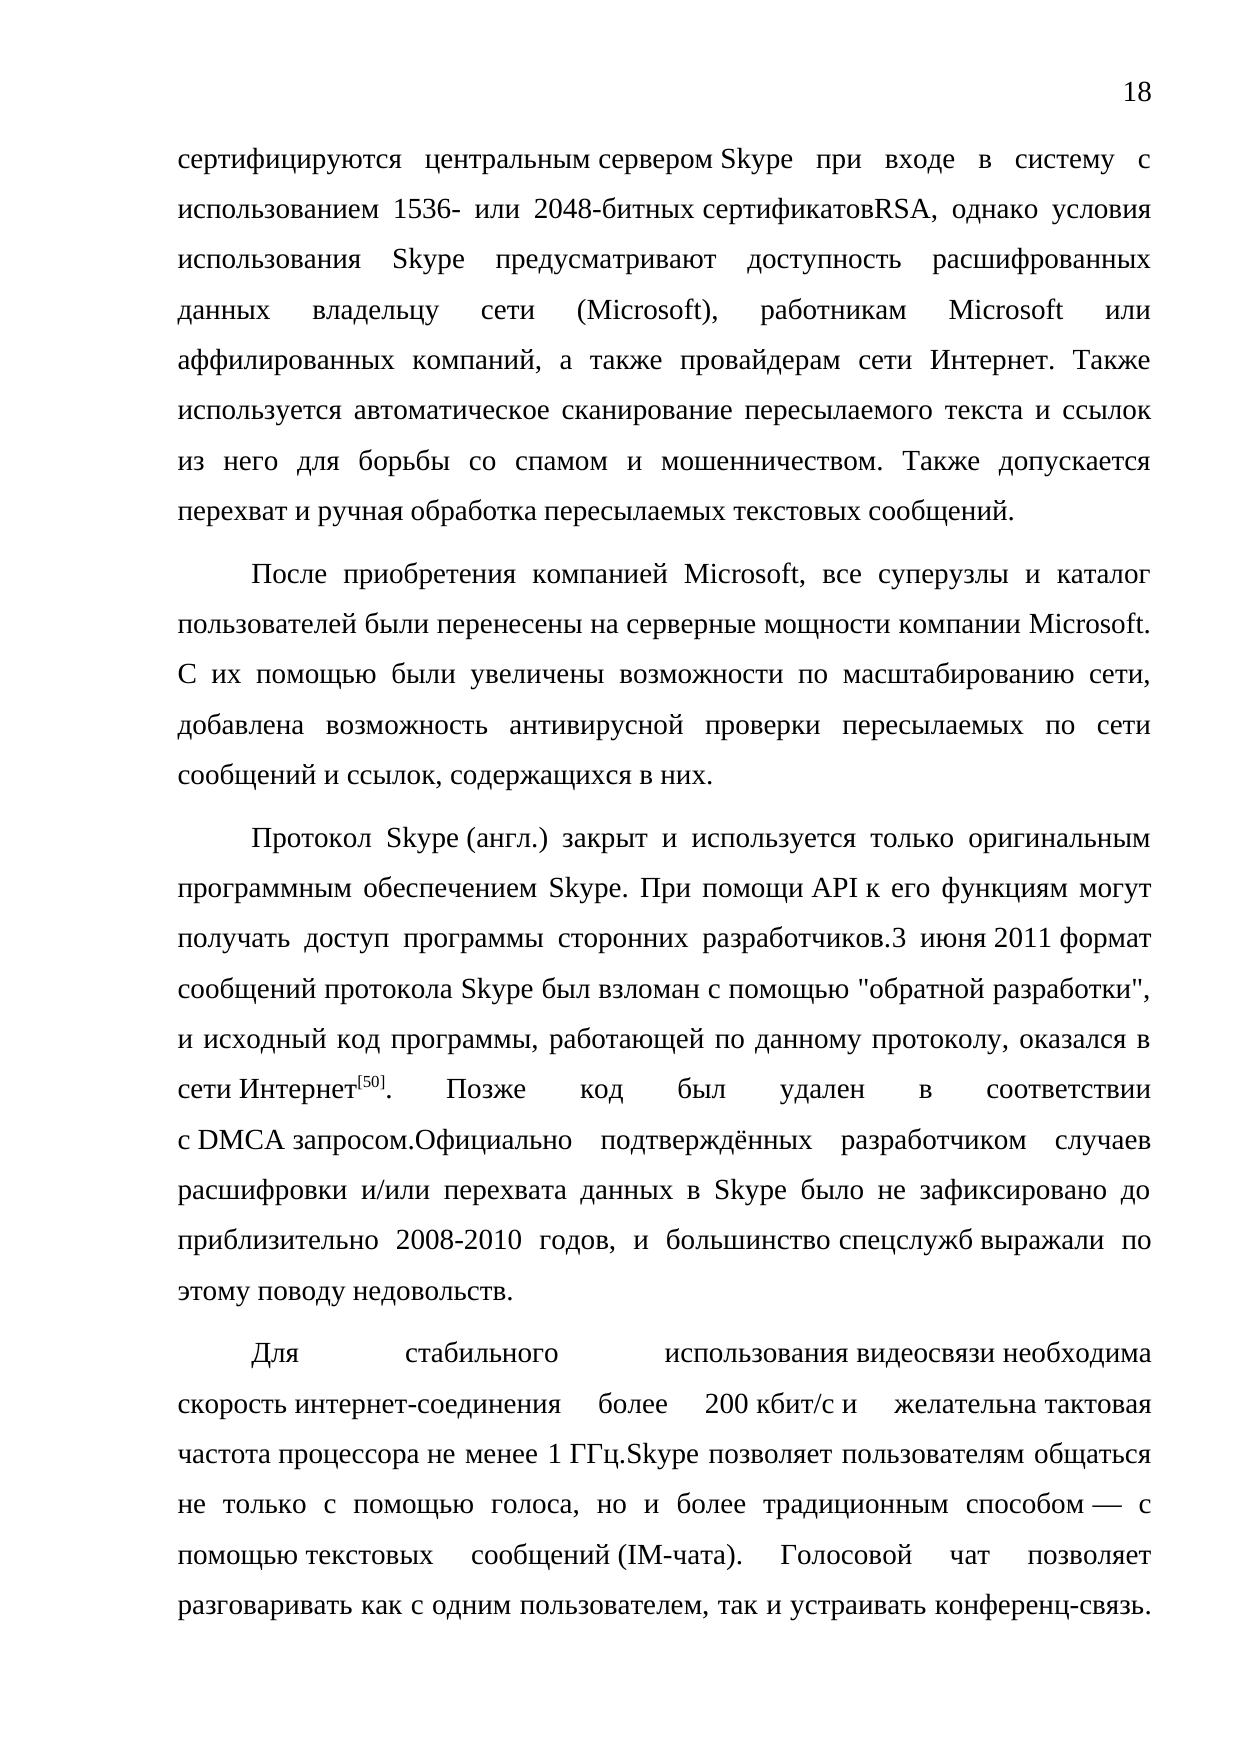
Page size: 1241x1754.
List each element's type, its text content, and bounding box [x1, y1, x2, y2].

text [177, 141, 1152, 527]
text После приобретения компанией Microsoft, все суперузлы и каталог пользователей были перенесены на серверные мощности компании Microsoft. С их помощью были увеличены возможности по масштабированию сети, добавлена возможность антивирусной проверки пересылаемых по сети сообщений и ссылок, содержащихся в них. [177, 556, 1152, 791]
text Протокол Skype (англ.) закрыт и используется только оригинальным программным обеспечением Skype. При помощи API к его функциям могут получать доступ программы сторонних разработчиков.3 июня 2011 формат сообщений протокола Skype был взломан с помощью "обратной разработки", и исходный код программы, работающей по данному протоколу, оказался в сети Интернет[50]. Позже код был удален в соответствии с DMCA запросом.Официально подтверждённых разработчиком случаев расшифровки и/или перехвата данных в Skype было не зафиксировано до приблизительно 2008-2010 годов, и большинство спецслужб выражали по этому поводу недовольств. [177, 820, 1152, 1306]
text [177, 1336, 1152, 1621]
